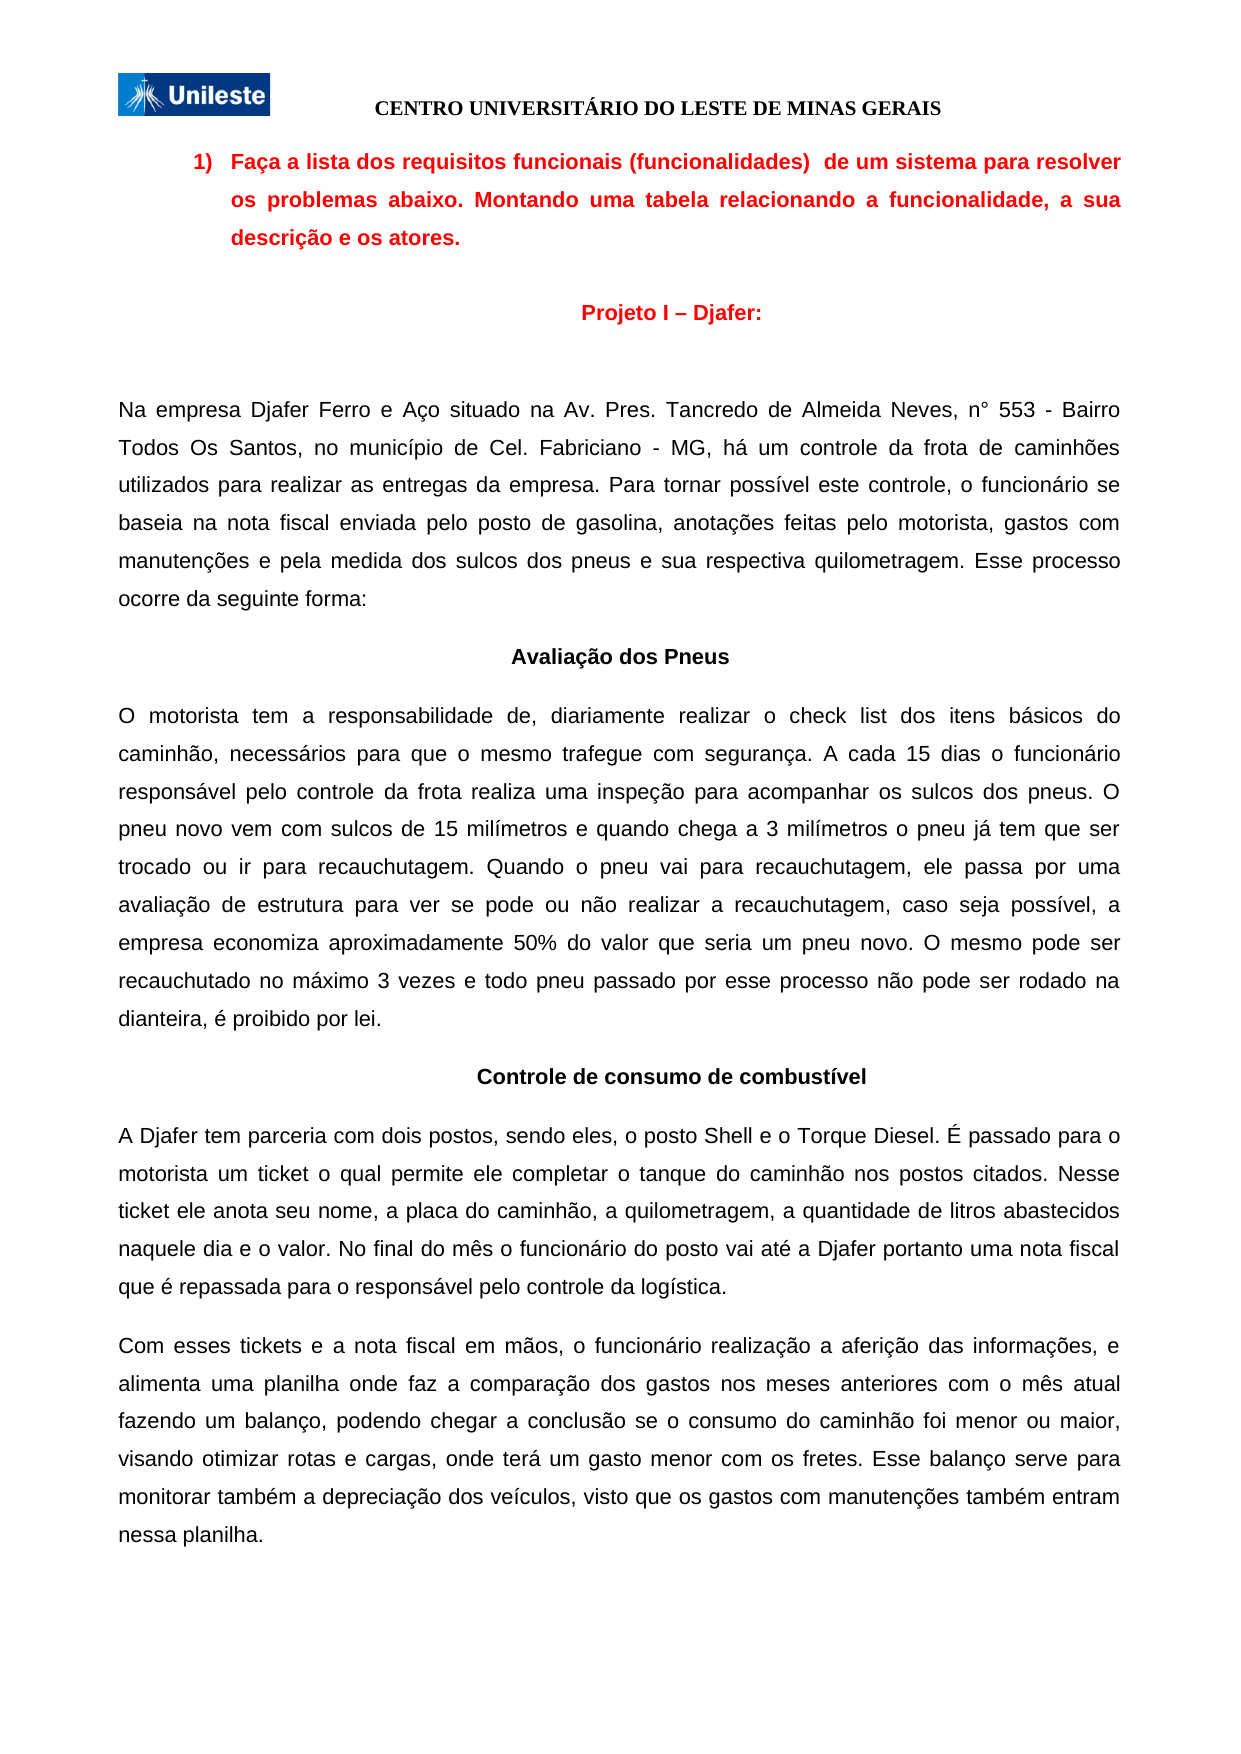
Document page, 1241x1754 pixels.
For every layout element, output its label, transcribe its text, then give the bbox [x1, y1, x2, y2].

text A Djafer tem parceria com dois postos, sendo eles, o posto Shell e o Torque Diesel. É passado para o motorista um ticket o qual permite ele completar o tanque do caminhão nos postos citados. Nesse ticket ele anota seu nome, a placa do caminhão, a quilometragem, a quantidade de litros abastecidos naquele dia e o valor. No final do mês o funcionário do posto vai até a Djafer portanto uma nota fiscal que é repassada para o responsável pelo controle da logística. [118, 1123, 1122, 1299]
list Projeto I – Djafer: [148, 300, 1122, 325]
text Com esses tickets e a nota fiscal em mãos, o funcionário realização a aferição das informações, e alimenta uma planilha onde faz a comparação dos gastos nos meses anteriores com o mês atual fazendo um balanço, podendo chegar a conclusão se o consumo do caminhão foi menor ou maior, visando otimizar rotas e cargas, onde terá um gasto menor com os fretes. Esse balanço serve para monitorar também a depreciação dos veículos, visto que os gastos com manutenções também entram nessa planilha. [118, 1333, 1122, 1547]
picture [118, 73, 271, 116]
text O motorista tem a responsabilidade de, diariamente realizar o check list dos itens básicos do caminhão, necessários para que o mesmo trafegue com segurança. A cada 15 dias o funcionário responsável pelo controle da frota realiza uma inspeção para acompanhar os sulcos dos pneus. O pneu novo vem com sulcos de 15 milímetros e quando chega a 3 milímetros o pneu já tem que ser trocado ou ir para recauchutagem. Quando o pneu vai para recauchutagem, ele passa por uma avaliação de estrutura para ver se pode ou não realizar a recauchutagem, caso seja possível, a empresa economiza aproximadamente 50% do valor que seria um pneu novo. O mesmo pode ser recauchutado no máximo 3 vezes e todo pneu passado por esse processo não pode ser rodado na dianteira, é proibido por lei. [118, 703, 1122, 1031]
list Controle de consumo de combustível [148, 1064, 1122, 1089]
text Avaliação dos Pneus [118, 644, 1122, 669]
list Faça a lista dos requisitos funcionais (funcionalidades) de um sistema para resolver os problemas abaixo. Montando uma tabela relacionando a funcionalidade, a sua descrição e os atores. [193, 149, 1122, 250]
text Na empresa Djafer Ferro e Aço situado na Av. Pres. Tancredo de Almeida Neves, n° 553 - Bairro Todos Os Santos, no município de Cel. Fabriciano - MG, há um controle da frota de caminhões utilizados para realizar as entregas da empresa. Para tornar possível este controle, o funcionário se baseia na nota fiscal enviada pelo posto de gasolina, anotações feitas pelo motorista, gastos com manutenções e pela medida dos sulcos dos pneus e sua respectiva quilometragem. Esse processo ocorre da seguinte forma: [118, 397, 1122, 611]
